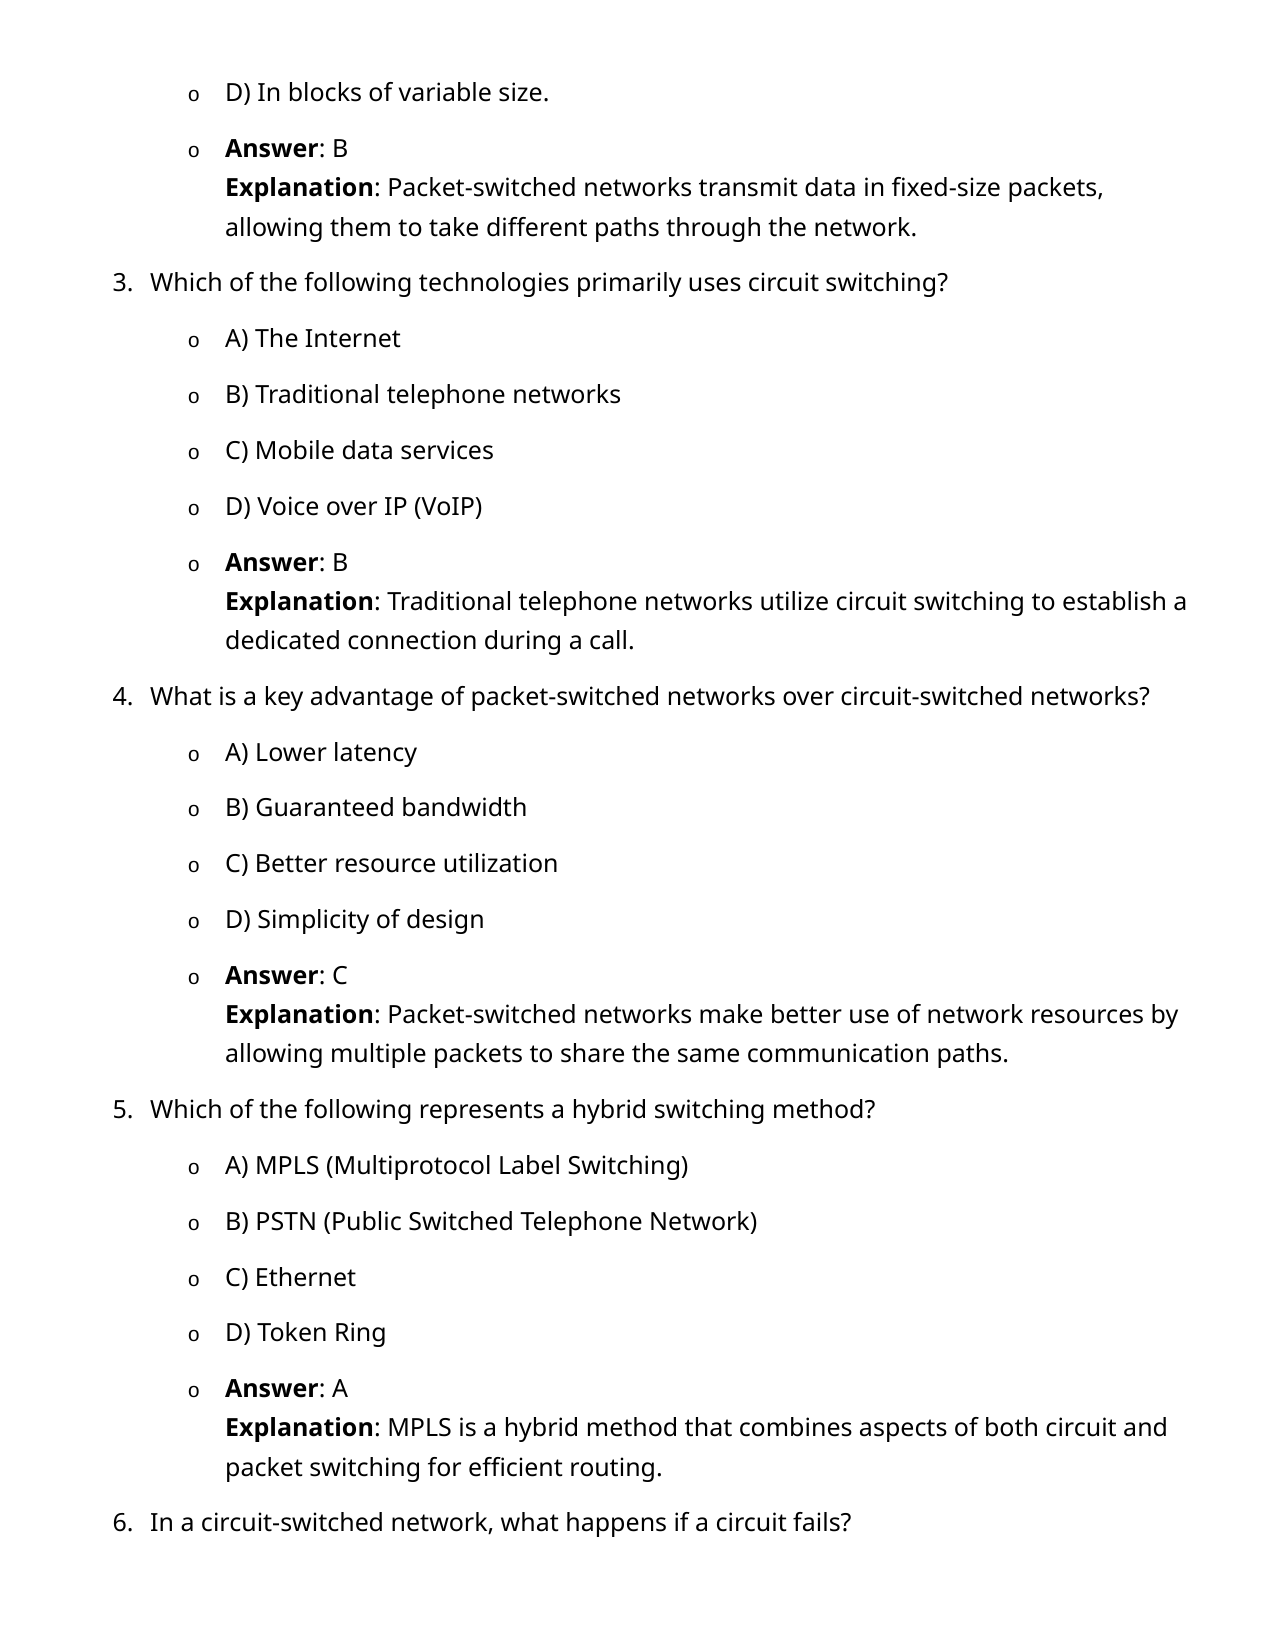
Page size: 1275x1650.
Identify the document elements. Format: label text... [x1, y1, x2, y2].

list B) PSTN (Public Switched Telephone Network) [187, 1203, 1200, 1237]
list Which of the following technologies primarily uses circuit switching? [112, 265, 1200, 299]
list A) Lower latency [187, 734, 1200, 768]
list Answer: B Explanation: Traditional telephone networks utilize circuit switching to establish a dedicated connection during a call. [187, 544, 1200, 657]
list C) Better resource utilization [187, 846, 1200, 880]
list Which of the following represents a hybrid switching method? [112, 1092, 1200, 1126]
list Answer: B Explanation: Packet-switched networks transmit data in fixed-size packets, allowing them to take different paths through the network. [187, 131, 1200, 243]
list What is a key advantage of packet-switched networks over circuit-switched networks? [112, 678, 1200, 712]
list A) The Internet [187, 321, 1200, 355]
list Answer: A Explanation: MPLS is a hybrid method that combines aspects of both circuit and packet switching for efficient routing. [187, 1371, 1200, 1483]
list D) Simplicity of design [187, 902, 1200, 936]
list D) Token Ring [187, 1315, 1200, 1349]
list Answer: C Explanation: Packet-switched networks make better use of network resources by allowing multiple packets to share the same communication paths. [187, 957, 1200, 1070]
list A) MPLS (Multiprotocol Label Switching) [187, 1147, 1200, 1182]
list B) Traditional telephone networks [187, 377, 1200, 411]
list In a circuit-switched network, what happens if a circuit fails? [112, 1505, 1200, 1539]
list D) In blocks of variable size. [187, 75, 1200, 109]
list B) Guaranteed bandwidth [187, 790, 1200, 824]
list C) Mobile data services [187, 432, 1200, 467]
list C) Ethernet [187, 1259, 1200, 1293]
list D) Voice over IP (VoIP) [187, 488, 1200, 522]
